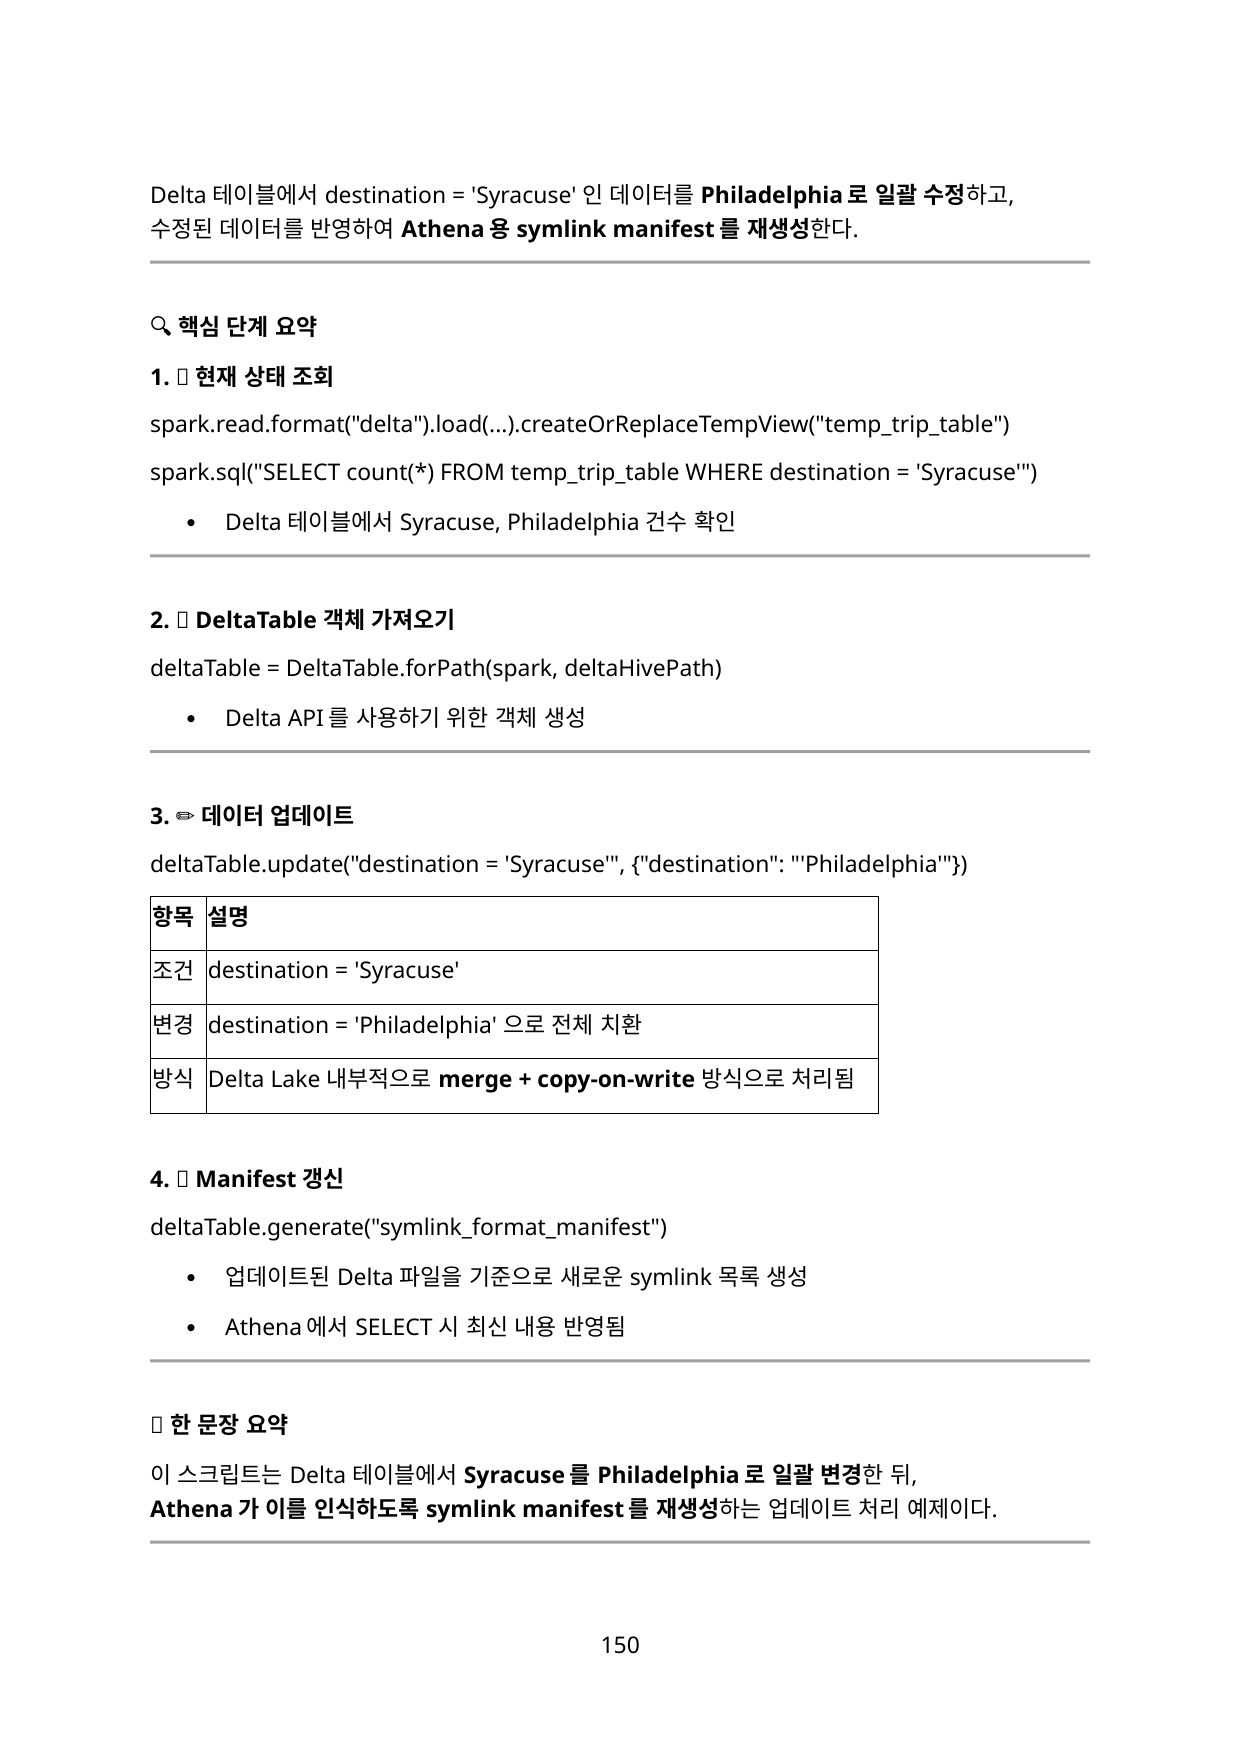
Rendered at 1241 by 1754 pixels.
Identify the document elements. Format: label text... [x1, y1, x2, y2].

text 4. 🔁 Manifest 갱신 [150, 1161, 1090, 1195]
text 3. ✏️ 데이터 업데이트 [150, 798, 1090, 831]
text spark.sql("SELECT count(*) FROM temp_trip_table WHERE destination = 'Syracuse'") [150, 456, 1090, 488]
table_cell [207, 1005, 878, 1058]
list 업데이트된 Delta 파일을 기준으로 새로운 symlink 목록 생성 [187, 1259, 1090, 1293]
list Delta API를 사용하기 위한 객체 생성 [187, 700, 1090, 733]
text ✅ 한 문장 요약 [150, 1407, 1090, 1441]
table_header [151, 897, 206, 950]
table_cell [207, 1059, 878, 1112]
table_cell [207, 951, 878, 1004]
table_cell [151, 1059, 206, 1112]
text Delta 테이블에서 destination = 'Syracuse' 인 데이터를 Philadelphia로 일괄 수정하고, 수정된 데이터를 반영하여 Athena용 symlink manifest를 재생성한다. [150, 177, 1090, 244]
text deltaTable.update("destination = 'Syracuse'", {"destination": "'Philadelphia'"}) [150, 848, 1090, 879]
text 이 스크립트는 Delta 테이블에서 Syracuse를 Philadelphia로 일괄 변경한 뒤, Athena가 이를 인식하도록 symlink manifest를 재생성하는 업데이트 처리 예제이다. [150, 1457, 1090, 1524]
text 1. 🔎 현재 상태 조회 [150, 358, 1090, 392]
text deltaTable = DeltaTable.forPath(spark, deltaHivePath) [150, 652, 1090, 683]
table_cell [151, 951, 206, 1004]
text 🔍 핵심 단계 요약 [150, 308, 1090, 342]
text spark.read.format("delta").load(...).createOrReplaceTempView("temp_trip_table") [150, 408, 1090, 440]
list Athena에서 SELECT 시 최신 내용 반영됨 [187, 1309, 1090, 1343]
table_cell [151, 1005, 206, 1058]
text 2. 🧱 DeltaTable 객체 가져오기 [150, 602, 1090, 636]
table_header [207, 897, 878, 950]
text deltaTable.generate("symlink_format_manifest") [150, 1211, 1090, 1243]
list Delta 테이블에서 Syracuse, Philadelphia 건수 확인 [187, 504, 1090, 538]
